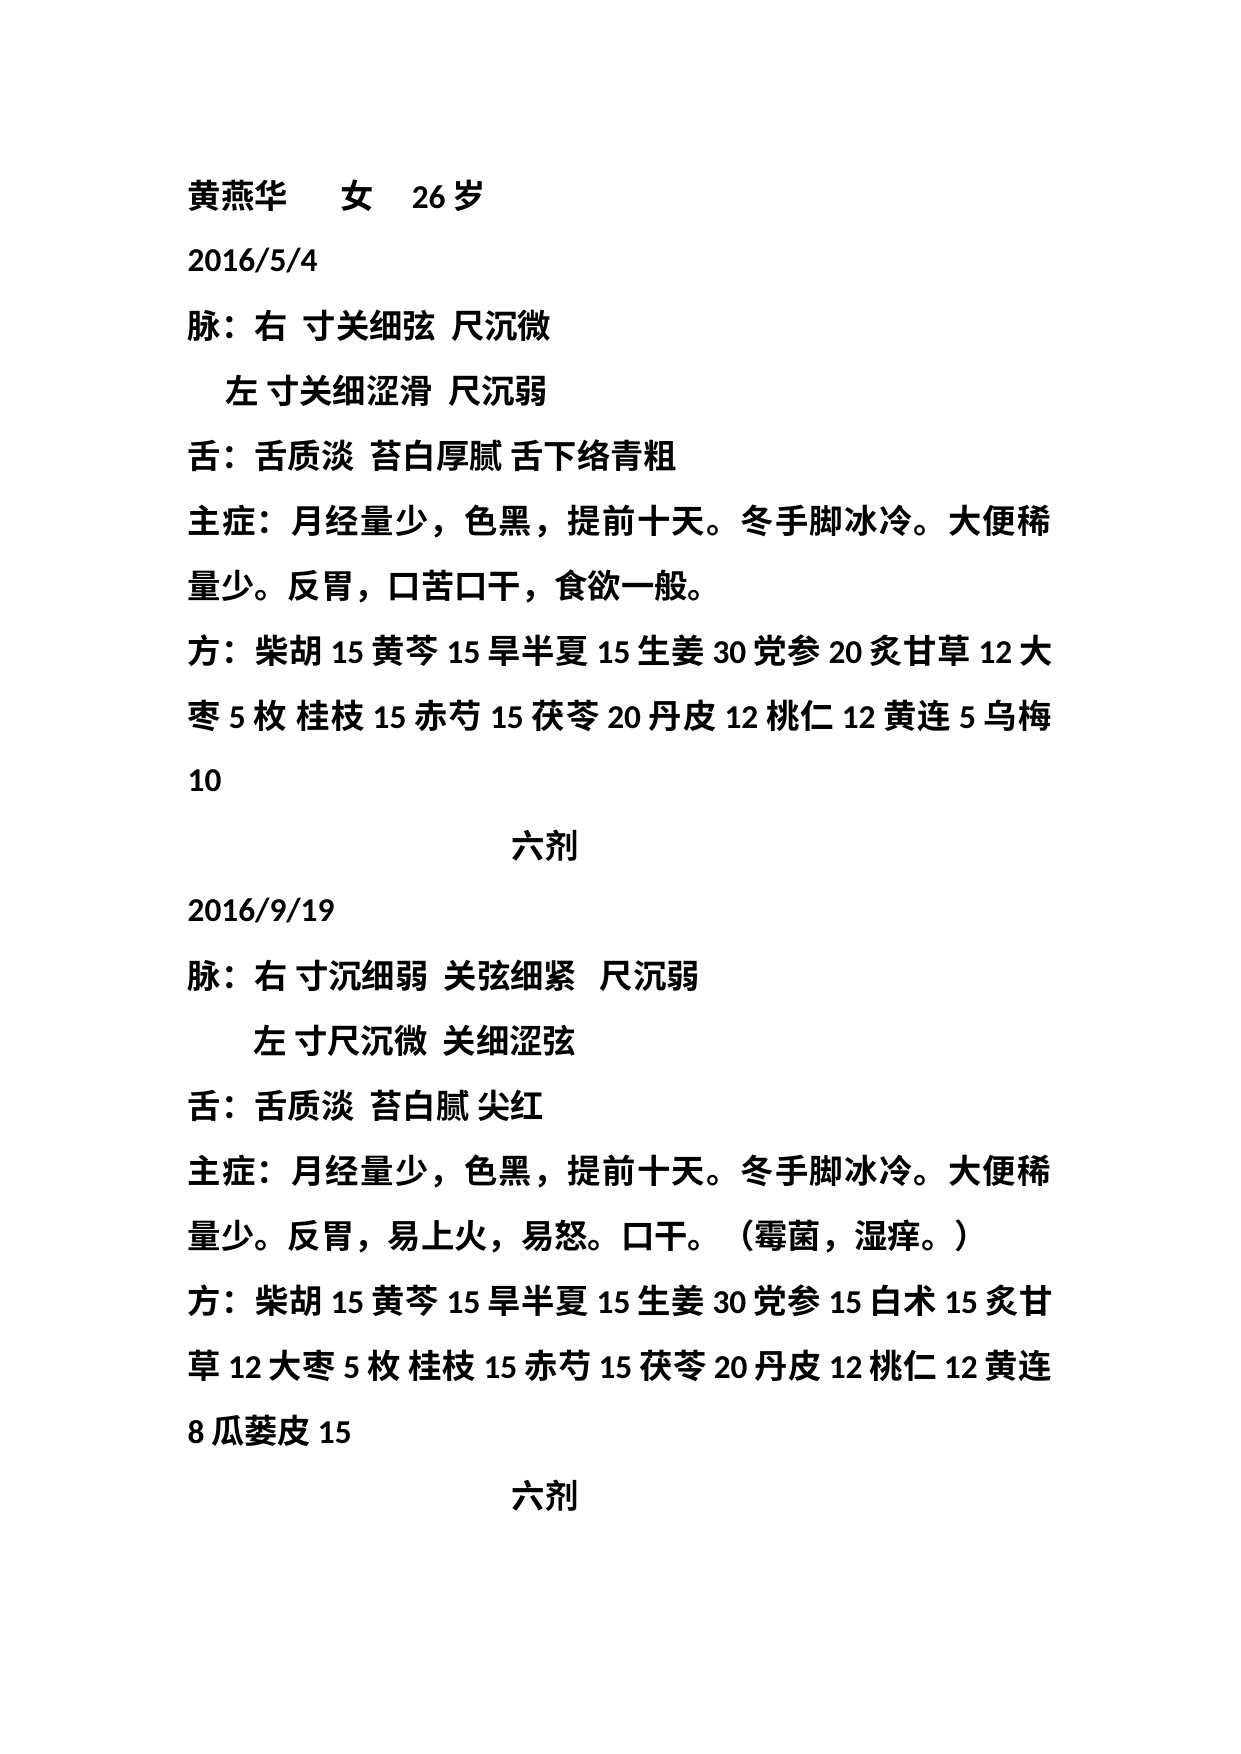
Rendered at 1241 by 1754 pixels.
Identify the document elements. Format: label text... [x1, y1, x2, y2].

text 2016/5/4 [187, 227, 1053, 292]
text 方：柴胡15黄芩15旱半夏15生姜30党参20炙甘草12大枣5枚 桂枝15赤芍15茯苓20丹皮12桃仁12黄连5乌梅10 [187, 617, 1053, 812]
text 主症：月经量少，色黑，提前十天。冬手脚冰冷。大便稀，量少。反胃，口苦口干，食欲一般。 [187, 487, 1053, 617]
text 舌：舌质淡 苔白厚腻 舌下络青粗 [187, 422, 1053, 487]
text 脉：右 寸关细弦 尺沉微 [187, 292, 1053, 357]
text 左 寸尺沉微 关细涩弦 [187, 1007, 1053, 1072]
text 六剂 [187, 812, 1053, 877]
text 方：柴胡15黄芩15旱半夏15生姜30党参15白术15炙甘草12大枣5枚 桂枝15赤芍15茯苓20丹皮12桃仁12黄连8瓜蒌皮15 [187, 1267, 1053, 1462]
text 2016/9/19 [187, 877, 1053, 942]
text 黄燕华 女 26岁 [187, 162, 1053, 227]
text 脉：右 寸沉细弱 关弦细紧 尺沉弱 [187, 942, 1053, 1007]
text 六剂 [187, 1462, 1053, 1527]
text 舌：舌质淡 苔白腻 尖红 [187, 1072, 1053, 1137]
text 左 寸关细涩滑 尺沉弱 [187, 357, 1053, 422]
text 主症：月经量少，色黑，提前十天。冬手脚冰冷。大便稀，量少。反胃，易上火，易怒。口干。（霉菌，湿痒。） [187, 1137, 1053, 1267]
